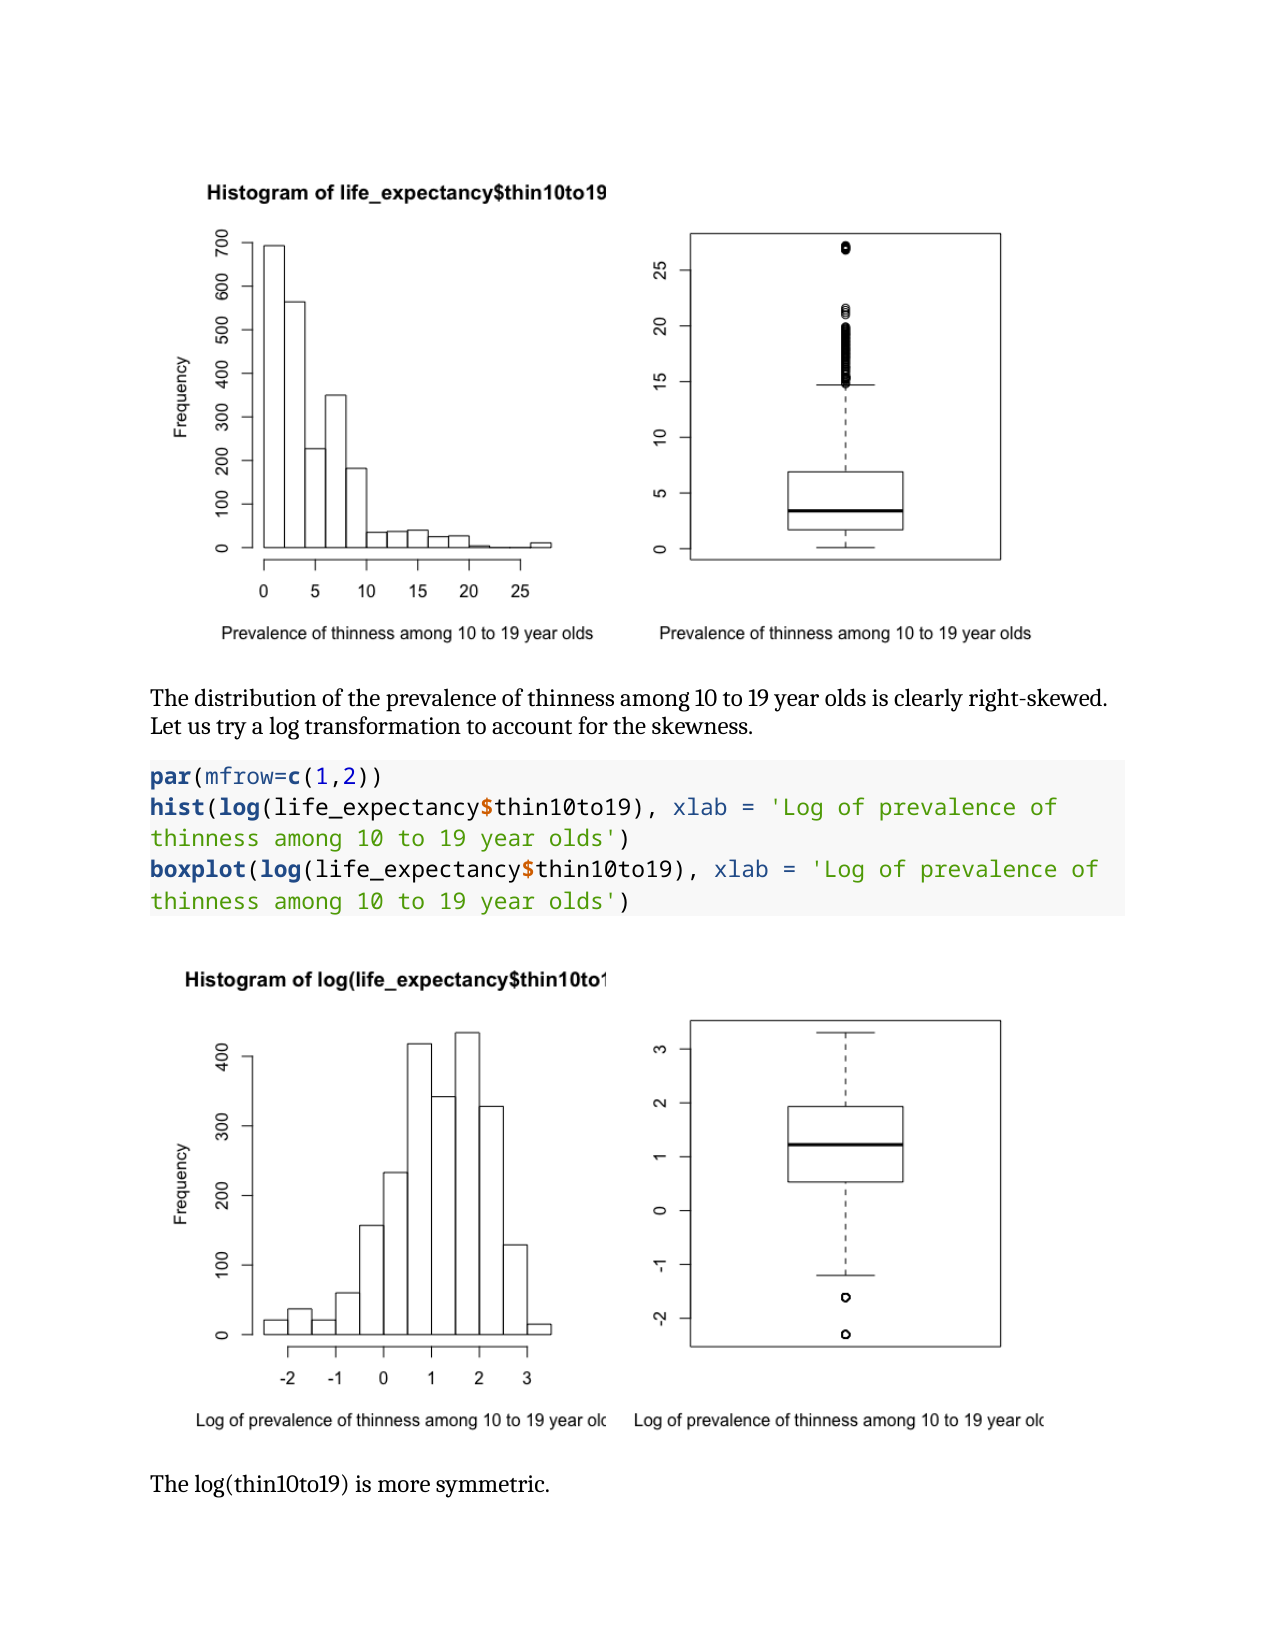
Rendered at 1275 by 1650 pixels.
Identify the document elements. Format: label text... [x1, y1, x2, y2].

text The distribution of the prevalence of thinness among 10 to 19 year olds is clearly right-skewed. Let us try a log transformation to account for the skewness. [150, 683, 1125, 741]
text The log(thin10to19) is more symmetric. [150, 1470, 1125, 1499]
picture [168, 936, 1044, 1452]
picture [168, 150, 1044, 665]
text par(mfrow=c(1,2)) hist(log(life_expectancy$thin10to19), xlab = 'Log of prevalence of thinness among 10 to 19 year olds') boxplot(log(life_expectancy$thin10to19), xlab = 'Log of prevalence of thinness among 10 to 19 year olds') [150, 760, 1125, 916]
